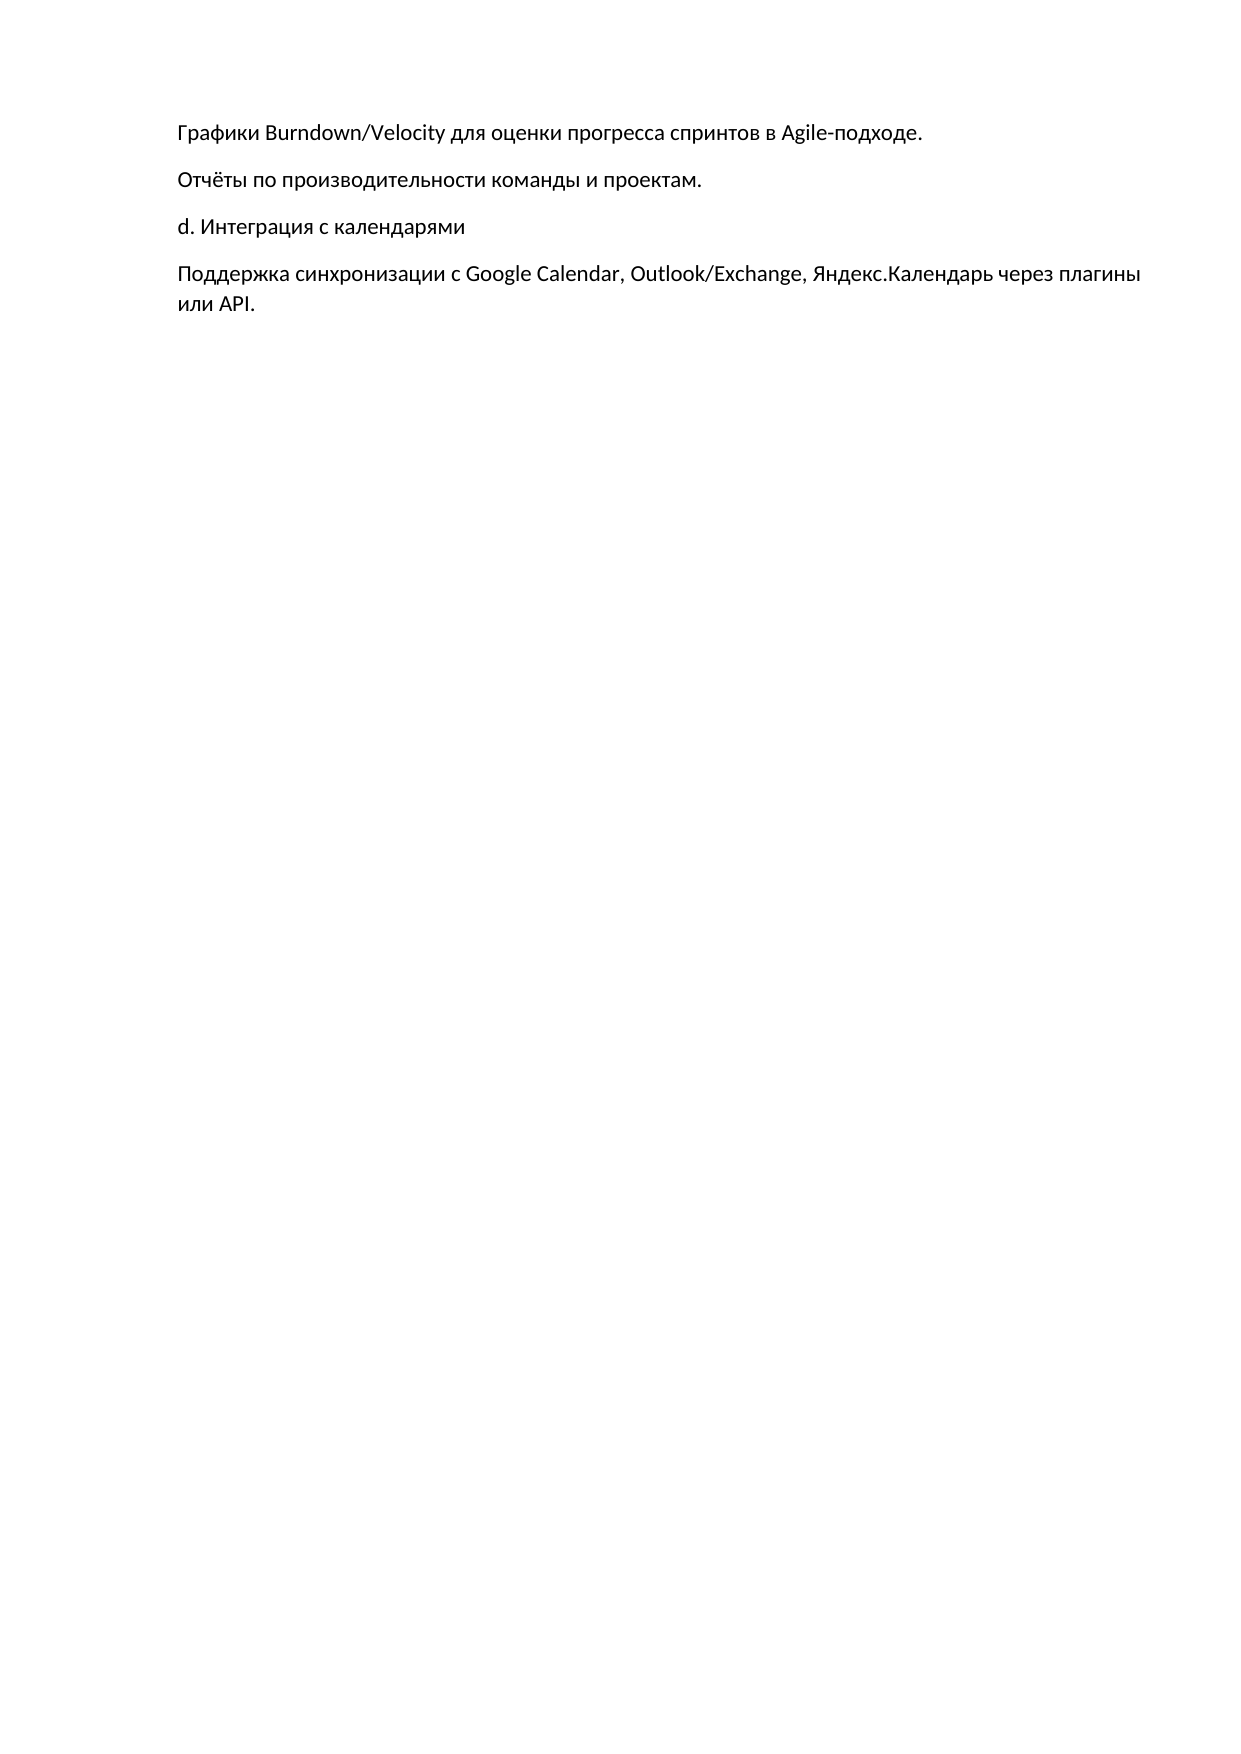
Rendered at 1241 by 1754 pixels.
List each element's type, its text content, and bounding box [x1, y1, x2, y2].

text Поддержка синхронизации с Google Calendar, Outlook/Exchange, Яндекс.Календарь через плагины или API. [177, 259, 1152, 317]
text Отчёты по производительности команды и проектам. [177, 165, 1152, 193]
text d. Интеграция с календарями [177, 212, 1152, 240]
text Графики Burndown/Velocity для оценки прогресса спринтов в Agile-подходе. [177, 118, 1152, 146]
